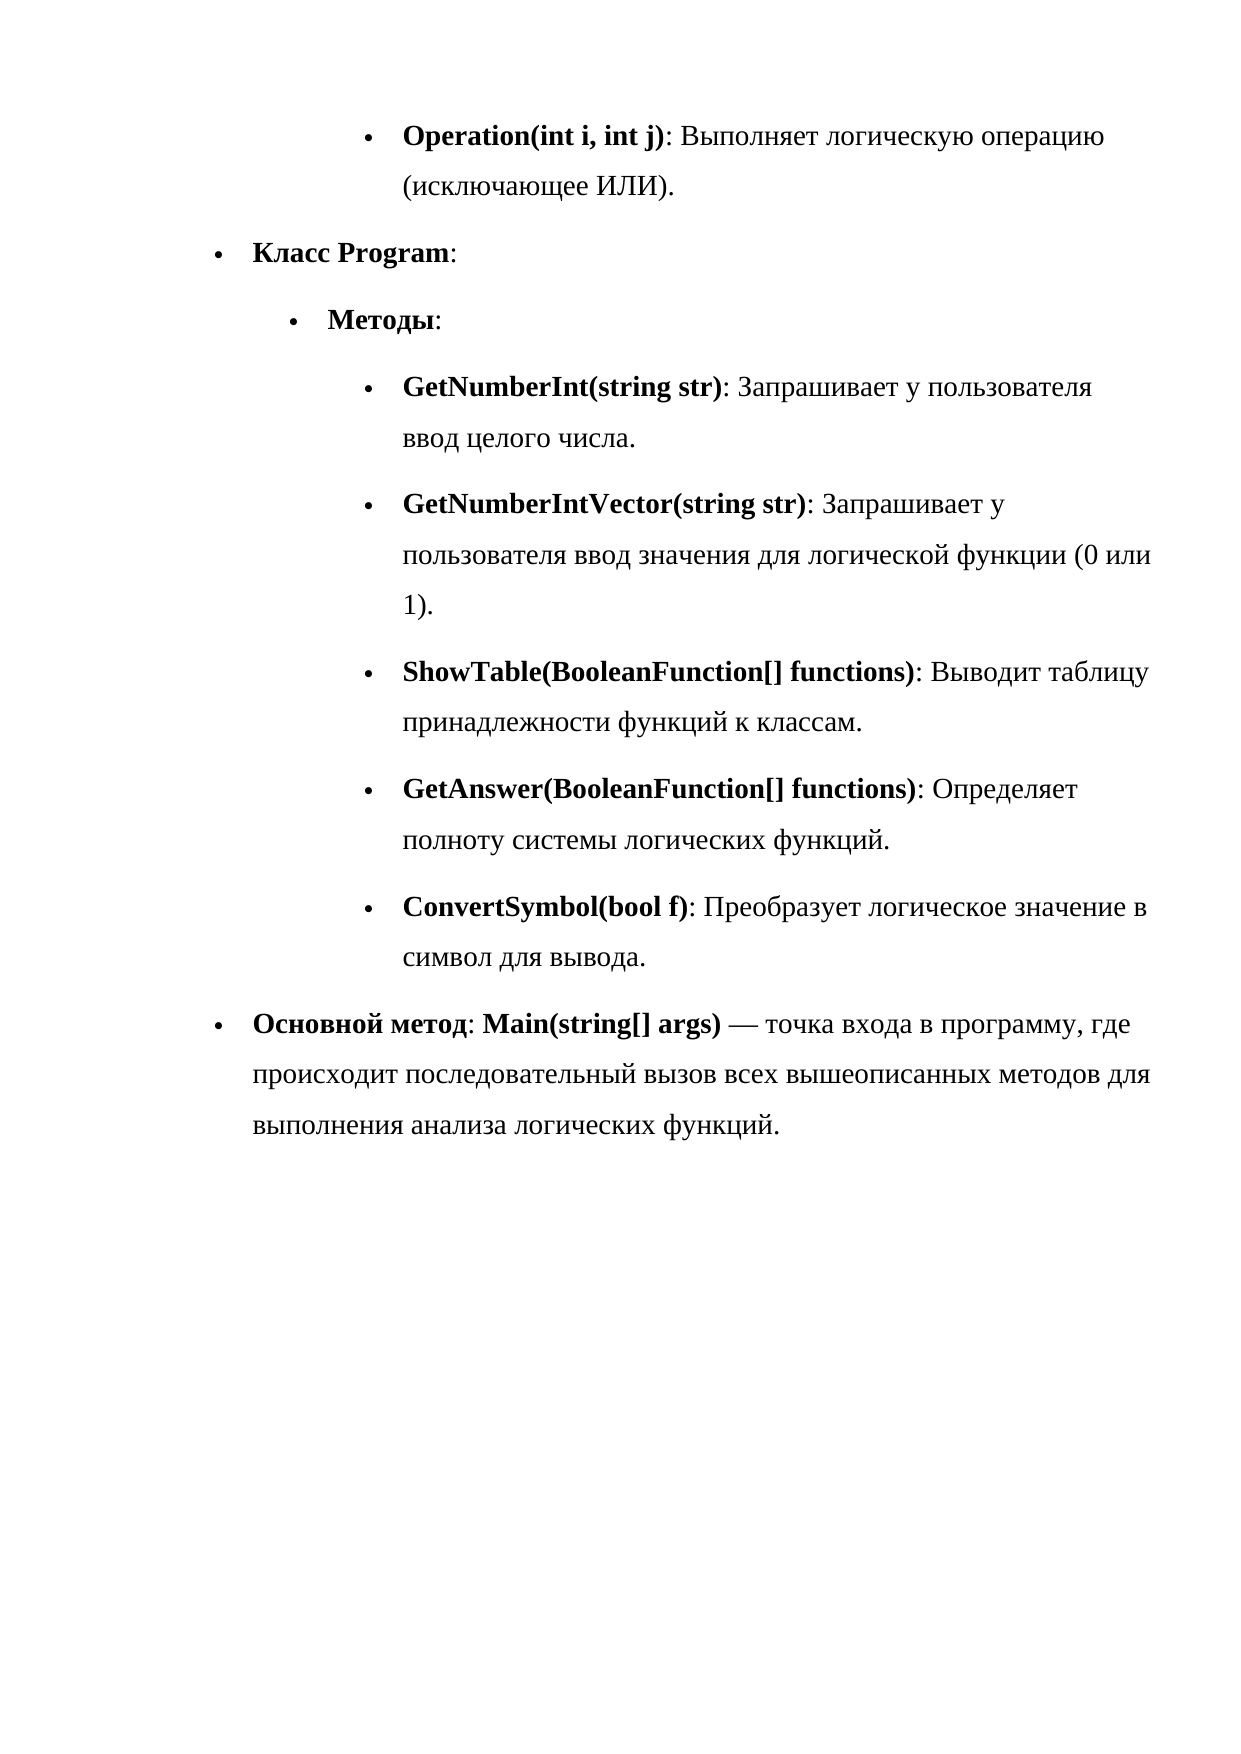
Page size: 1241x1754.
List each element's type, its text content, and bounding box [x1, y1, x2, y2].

list Основной метод: Main(string[] args) — точка входа в программу, где происходит последовательный вызов всех вышеописанных методов для выполнения анализа логических функций. [215, 1006, 1152, 1140]
list GetNumberIntVector(string str): Запрашивает у пользователя ввод значения для логической функции (0 или 1). [365, 487, 1152, 621]
list Класс Program: [215, 235, 1152, 269]
list ShowTable(BooleanFunction[] functions): Выводит таблицу принадлежности функций к классам. [365, 654, 1152, 738]
list ConvertSymbol(bool f): Преобразует логическое значение в символ для вывода. [365, 889, 1152, 973]
list GetNumberInt(string str): Запрашивает у пользователя ввод целого числа. [365, 369, 1152, 453]
list Методы: [290, 302, 1152, 336]
list Operation(int i, int j): Выполняет логическую операцию (исключающее ИЛИ). [365, 118, 1152, 202]
list GetAnswer(BooleanFunction[] functions): Определяет полноту системы логических функций. [365, 772, 1152, 855]
